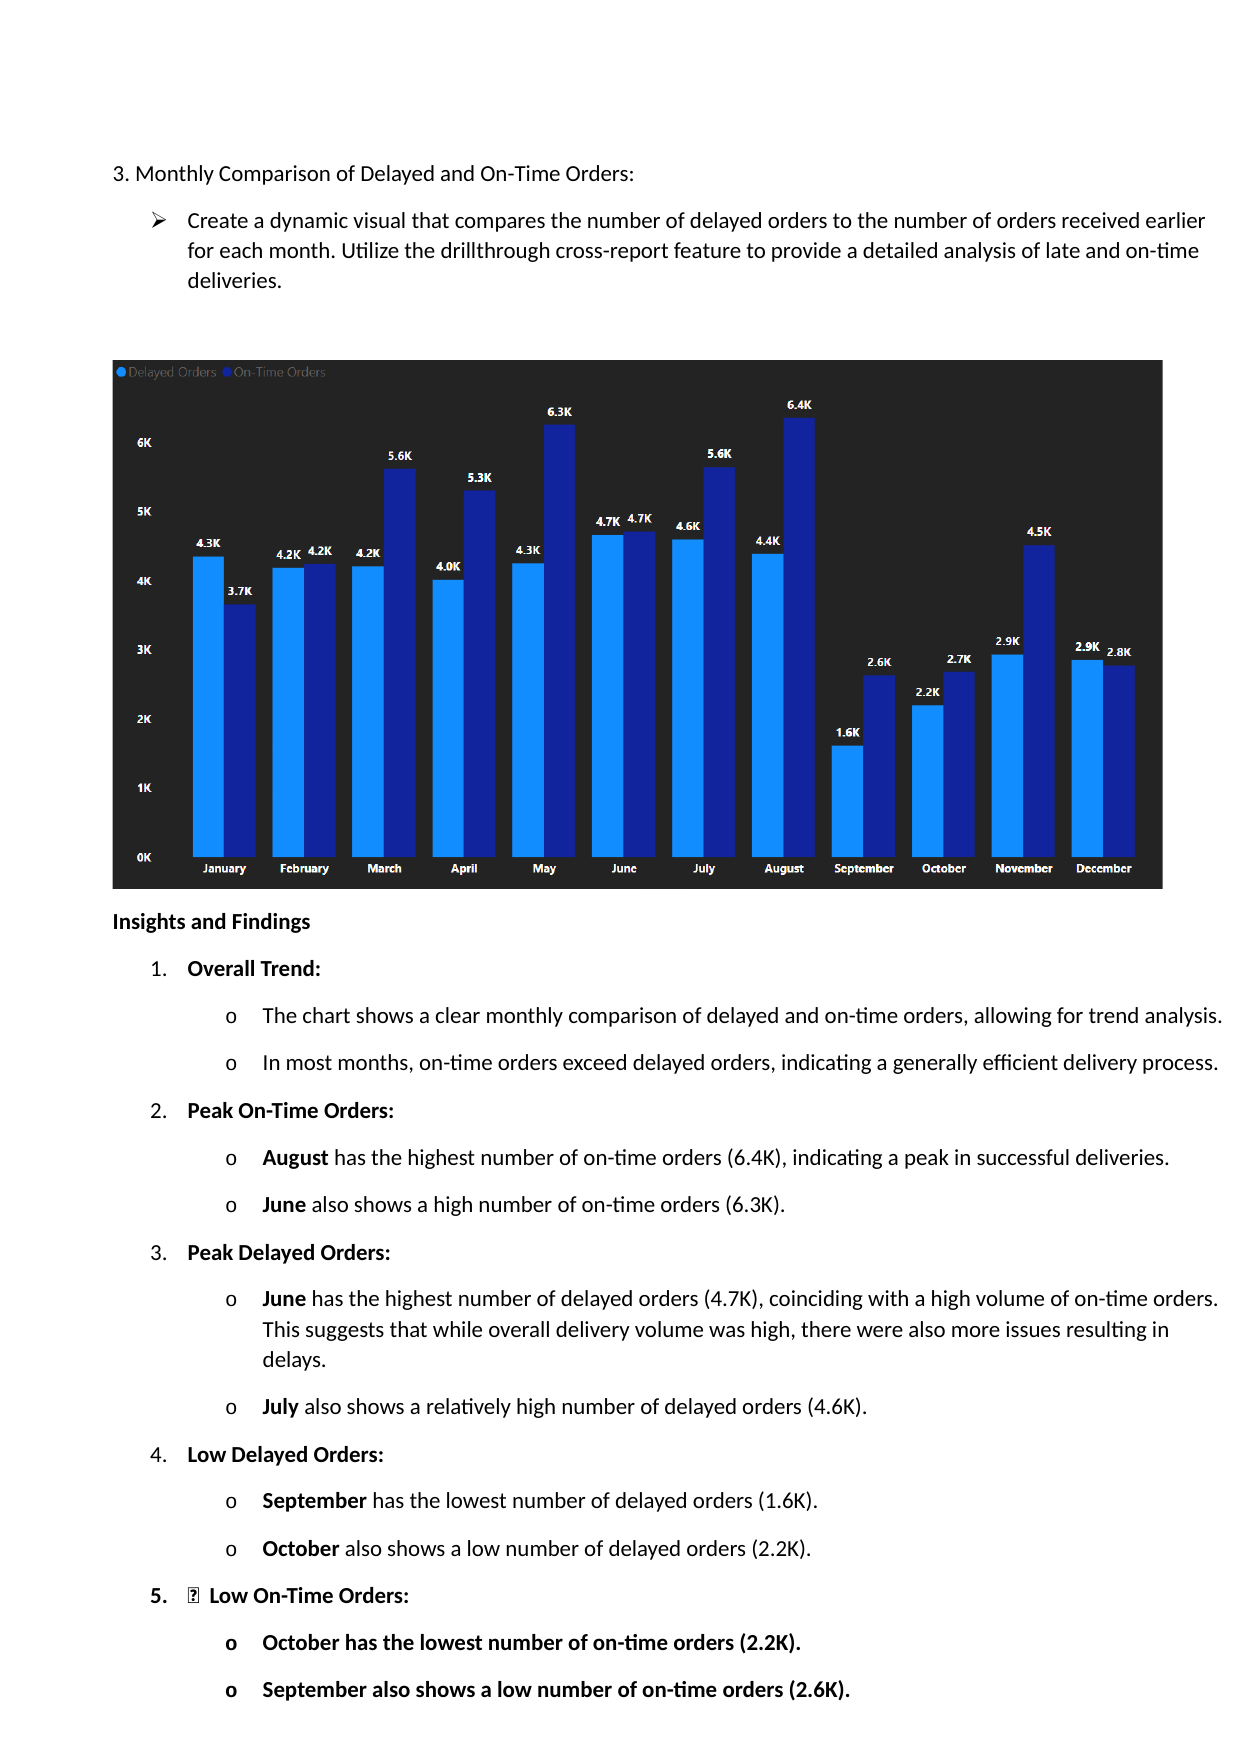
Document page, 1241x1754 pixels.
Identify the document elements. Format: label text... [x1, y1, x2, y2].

list June has the highest number of delayed orders (4.7K), coinciding with a high volume of on-time orders. This suggests that while overall delivery volume was high, there were also more issues resulting in delays. [225, 1284, 1235, 1373]
list August has the highest number of on-time orders (6.4K), indicating a peak in successful deliveries. [225, 1143, 1235, 1171]
list In most months, on-time orders exceed delayed orders, indicating a generally efficient delivery process. [225, 1048, 1235, 1077]
list October has the lowest number of on-time orders (2.2K). [225, 1628, 1235, 1657]
list July also shows a relatively high number of delayed orders (4.6K). [225, 1392, 1235, 1421]
list  Low On-Time Orders: [150, 1581, 1235, 1609]
list Low Delayed Orders: [150, 1440, 1235, 1468]
list Overall Trend: [150, 954, 1235, 982]
list Peak Delayed Orders: [150, 1238, 1235, 1266]
text Insights and Findings [112, 907, 1235, 935]
list The chart shows a clear monthly comparison of delayed and on-time orders, allowing for trend analysis. [225, 1001, 1235, 1030]
text 3. Monthly Comparison of Delayed and On-Time Orders: [112, 159, 1235, 187]
picture [112, 360, 1163, 889]
list Create a dynamic visual that compares the number of delayed orders to the number of orders received earlier for each month. Utilize the drillthrough cross-report feature to provide a detailed analysis of late and on-time deliveries. [150, 206, 1235, 295]
list September has the lowest number of delayed orders (1.6K). [225, 1487, 1235, 1515]
list October also shows a low number of delayed orders (2.2K). [225, 1534, 1235, 1562]
list September also shows a low number of on-time orders (2.6K). [225, 1676, 1235, 1704]
list Peak On-Time Orders: [150, 1096, 1235, 1124]
list June also shows a high number of on-time orders (6.3K). [225, 1190, 1235, 1219]
